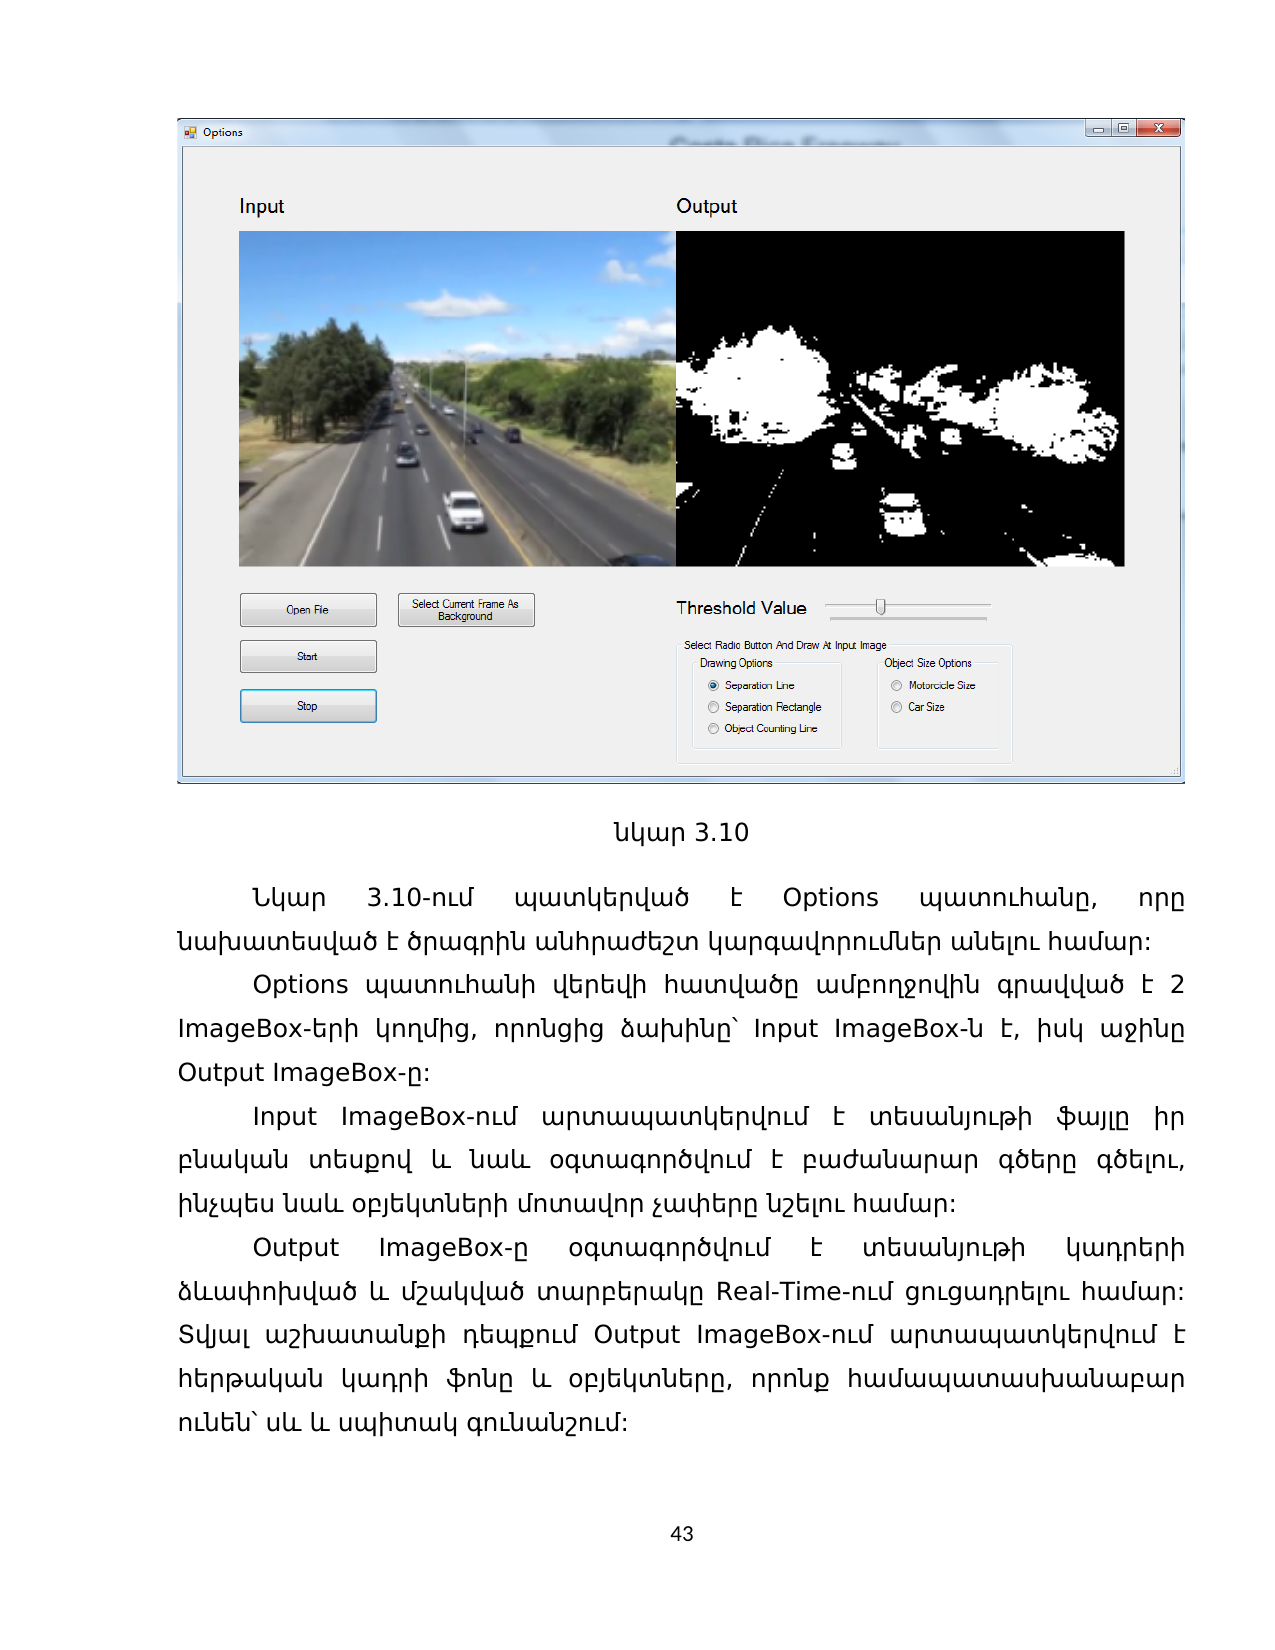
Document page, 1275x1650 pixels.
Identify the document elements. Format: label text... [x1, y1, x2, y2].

text Input ImageBox-ում արտապատկերվում է տեսանյութի ֆայլը իր բնական տեսքով և նաև օգտագործվում է բաժանարար գծերը գծելու, ինչպես նաև օբյեկտների մոտավոր չափերը նշելու համար: [177, 1102, 1186, 1218]
picture [177, 118, 1185, 784]
text Նկար 3.10-ում պատկերված է Options պատուհանը, որը նախատեսված է ծրագրին անհրաժեշտ կարգավորումներ անելու համար: [177, 883, 1186, 956]
text Output ImageBox-ը օգտագործվում է տեսանյութի կադրերի ձևափոխված և մշակված տարբերակը Real-Time-ում ցուցադրելու համար: Տվյալ աշխատանքի դեպքում Output ImageBox-ում արտապատկերվում է հերթական կադրի ֆոնը և օբյեկտները, որոնք համապատասխանաբար ունեն՝ սև և սպիտակ գունանշում: [177, 1233, 1186, 1437]
text նկար 3.10 [177, 818, 1186, 848]
text Options պատուհանի վերեվի հատվածը ամբողջովին գրավված է 2 ImageBox-երի կողմից, որոնցից ձախինը՝ Input ImageBox-ն է, իսկ աջինը Output ImageBox-ը: [177, 971, 1186, 1087]
